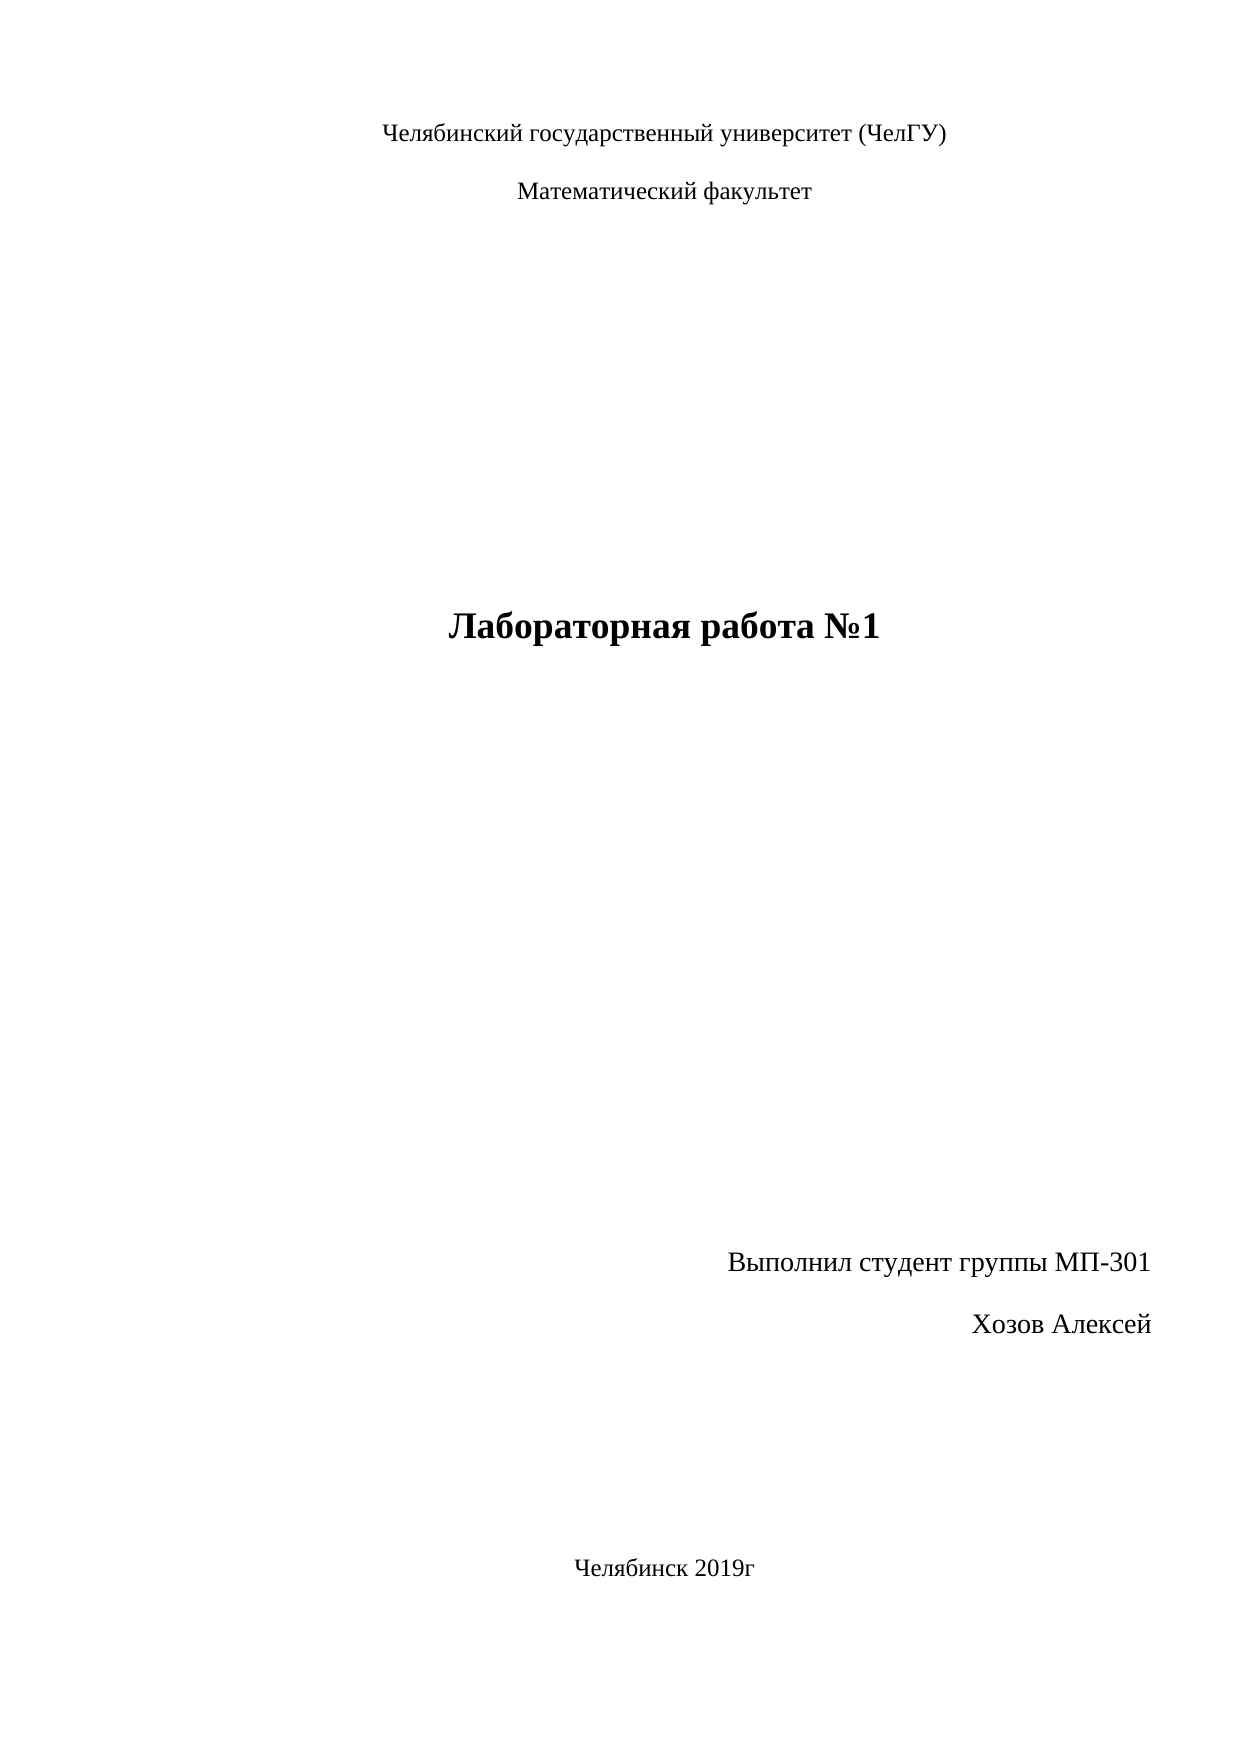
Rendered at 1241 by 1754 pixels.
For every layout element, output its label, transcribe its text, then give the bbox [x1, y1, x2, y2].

text Хозов Алексей [177, 1307, 1152, 1339]
text Выполнил студент группы МП-301 [177, 1245, 1152, 1278]
text Лабораторная работа №1 [177, 603, 1152, 646]
text Математический факультет [177, 176, 1152, 205]
text Челябинск 2019г [177, 1553, 1152, 1582]
text Челябинский государственный университет (ЧелГУ) [177, 118, 1152, 147]
